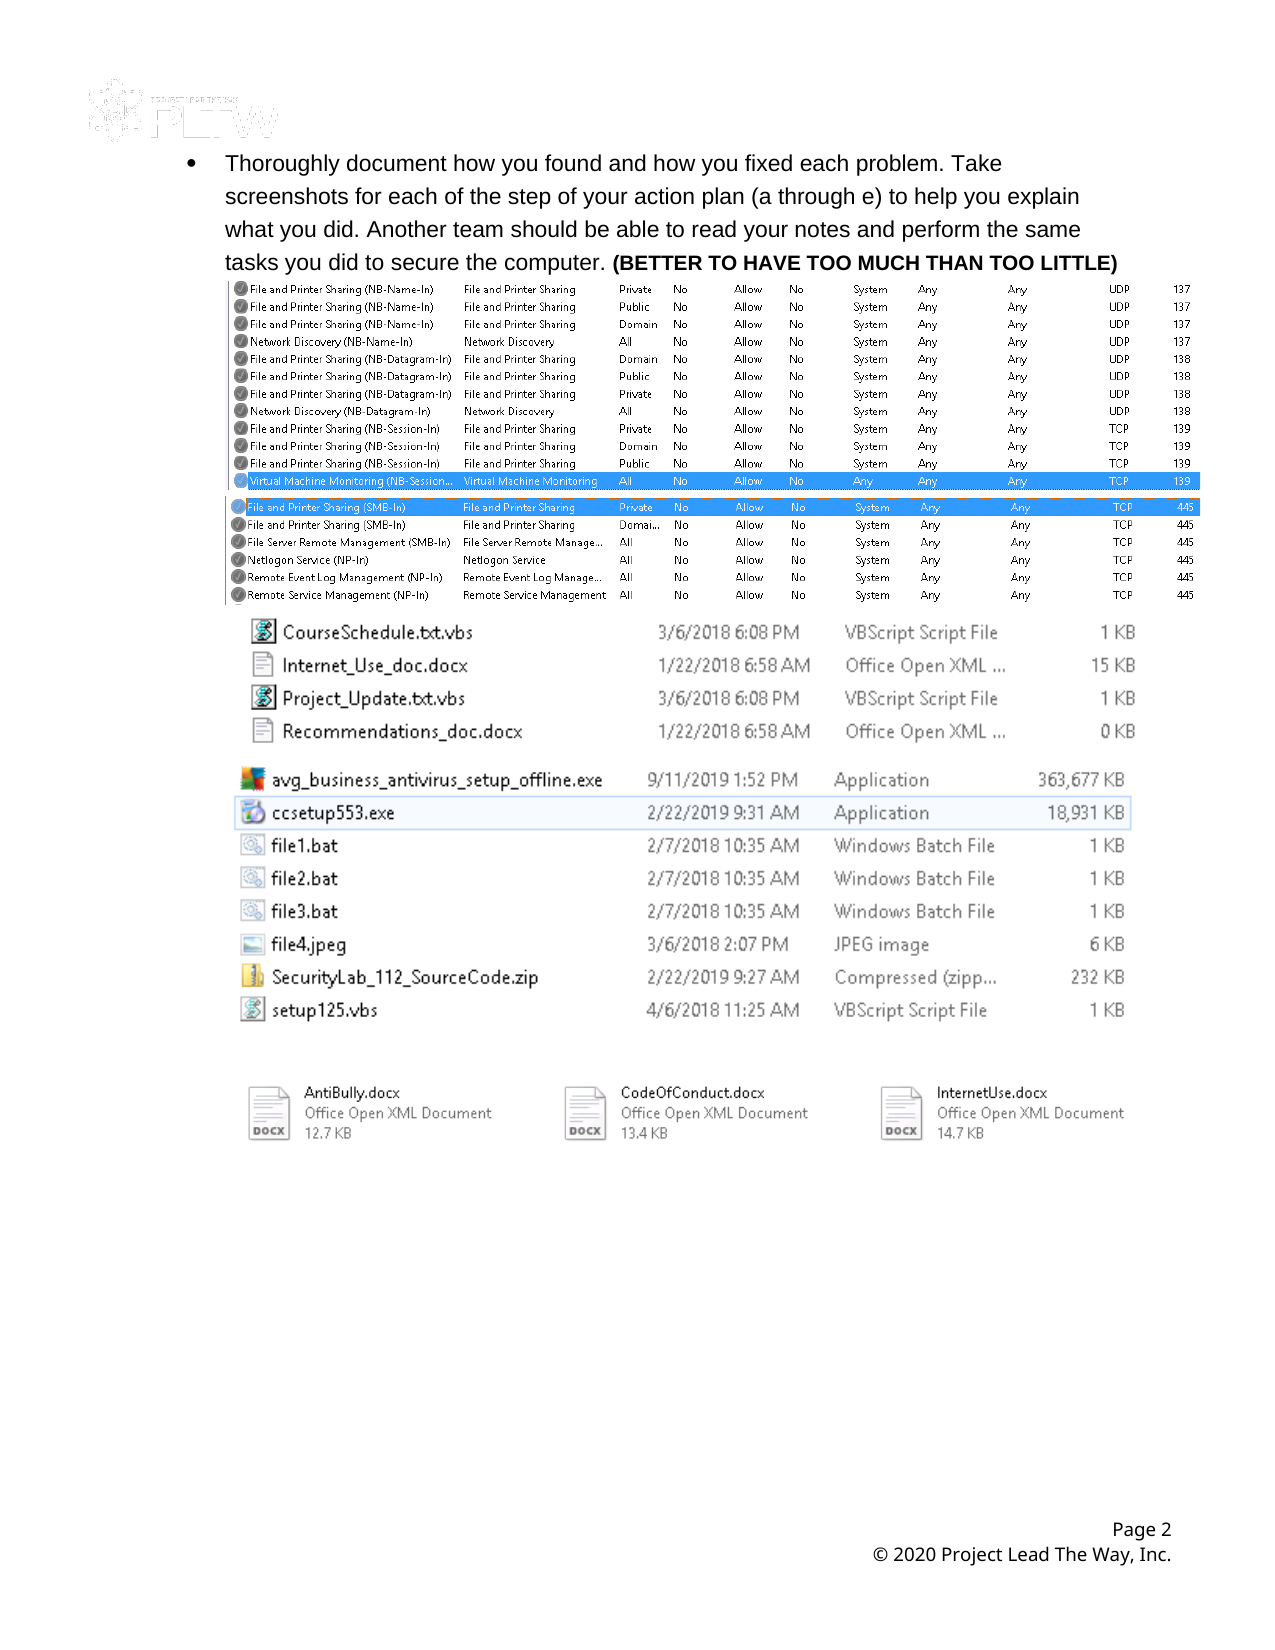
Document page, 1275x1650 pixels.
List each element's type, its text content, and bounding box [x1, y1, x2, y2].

picture [225, 496, 1200, 605]
picture [225, 1070, 1200, 1159]
picture [225, 760, 1174, 1064]
list Thoroughly document how you found and how you fixed each problem. Take screenshots for each of the step of your action plan (a through e) to help you explain what you did. Another team should be able to read your notes and perform the same tasks you did to secure the computer. (BETTER TO HAVE TOO MUCH THAN TOO LITTLE) [187, 150, 1125, 275]
picture [87, 77, 279, 142]
picture [225, 611, 1166, 754]
picture [225, 281, 1200, 490]
